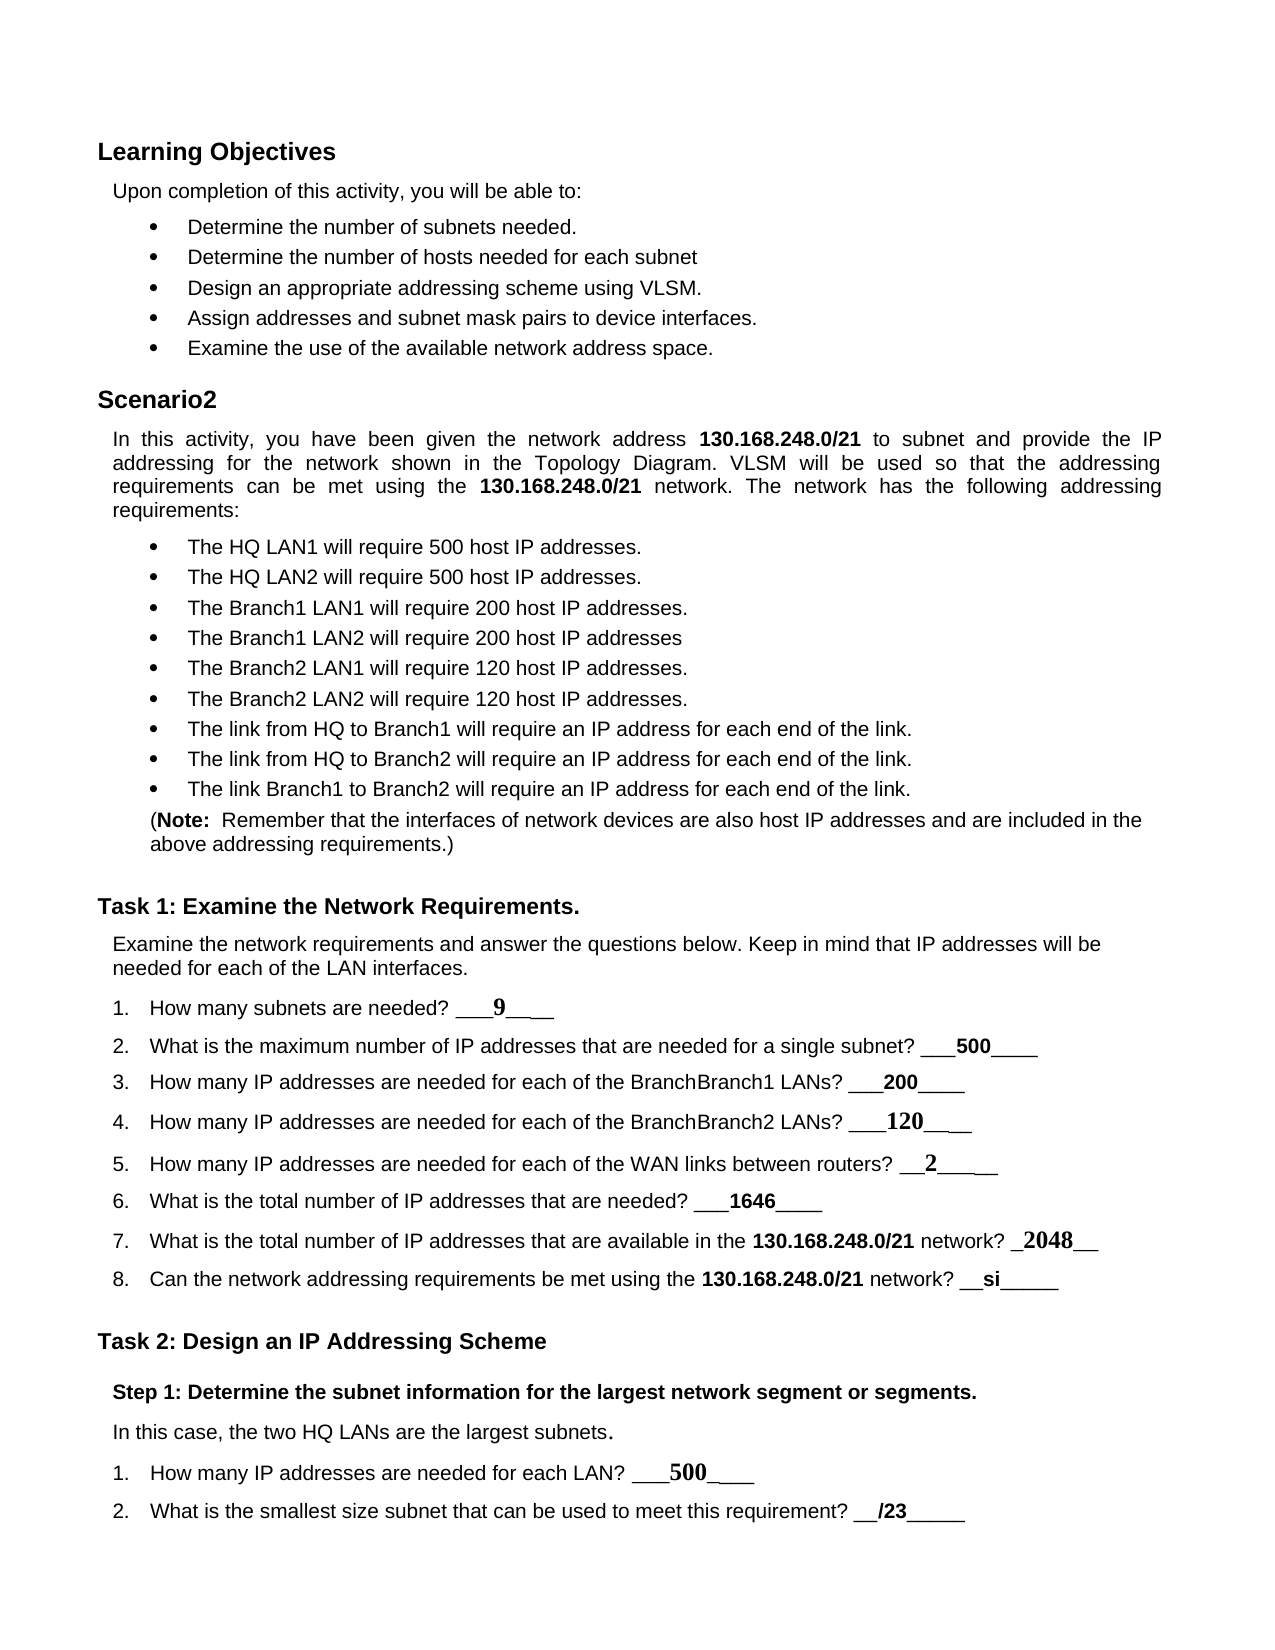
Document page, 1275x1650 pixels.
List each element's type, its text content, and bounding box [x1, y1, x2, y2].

text The Branch1 LAN1 will require 200 host IP addresses. [150, 595, 1163, 619]
list How many IP addresses are needed for each of the BranchBranch1 LANs? ___200____ [112, 1070, 1163, 1094]
text In this case, the two HQ LANs are the largest subnets. [112, 1416, 1163, 1445]
list How many subnets are needed? ___9____ [112, 992, 1163, 1021]
subtitle Learning Objectives [97, 137, 1163, 166]
list (Note: Remember that the interfaces of network devices are also host IP addresses and are included in the above addressing requirements.) [150, 808, 1163, 856]
text Design an appropriate addressing scheme using VLSM. [150, 276, 1163, 299]
text The link Branch1 to Branch2 will require an IP address for each end of the link. [150, 777, 1163, 801]
text Task 2: Design an IP Addressing Scheme [97, 1328, 1163, 1354]
text The HQ LAN1 will require 500 host IP addresses. [150, 535, 1163, 559]
text Determine the number of subnets needed. [150, 215, 1163, 239]
list What is the smallest size subnet that can be used to meet this requirement? __/23_____ [112, 1498, 1163, 1522]
text Step 1: Determine the subnet information for the largest network segment or segments. [112, 1379, 1163, 1403]
text The Branch2 LAN2 will require 120 host IP addresses. [150, 686, 1163, 710]
text Task 1: Examine the Network Requirements. [97, 893, 1163, 919]
list What is the total number of IP addresses that are available in the 130.168.248.0/21 network? _2048__ [112, 1225, 1163, 1254]
list What is the total number of IP addresses that are needed? ___1646____ [112, 1189, 1163, 1213]
subtitle Scenario2 [97, 385, 1163, 414]
text Examine the network requirements and answer the questions below. Keep in mind that IP addresses will be needed for each of the LAN interfaces. [112, 932, 1163, 980]
text The link from HQ to Branch2 will require an IP address for each end of the link. [150, 747, 1163, 771]
list How many IP addresses are needed for each of the WAN links between routers? __2_____ [112, 1148, 1163, 1176]
text The HQ LAN2 will require 500 host IP addresses. [150, 565, 1163, 589]
text In this activity, you have been given the network address 130.168.248.0/21 to subnet and provide the IP addressing for the network shown in the Topology Diagram. VLSM will be used so that the addressing requirements can be met using the 130.168.248.0/21 network. The network has the following addressing requirements: [112, 426, 1163, 522]
list How many IP addresses are needed for each LAN? ___500____ [112, 1457, 1163, 1486]
text Examine the use of the available network address space. [150, 336, 1163, 360]
text The link from HQ to Branch1 will require an IP address for each end of the link. [150, 717, 1163, 741]
text Determine the number of hosts needed for each subnet [150, 245, 1163, 269]
text Assign addresses and subnet mask pairs to device interfaces. [150, 306, 1163, 330]
text The Branch1 LAN2 will require 200 host IP addresses [150, 626, 1163, 650]
list What is the maximum number of IP addresses that are needed for a single subnet? ___500____ [112, 1033, 1163, 1057]
text The Branch2 LAN1 will require 120 host IP addresses. [150, 656, 1163, 680]
list How many IP addresses are needed for each of the BranchBranch2 LANs? ___120____ [112, 1106, 1163, 1135]
text Upon completion of this activity, you will be able to: [112, 178, 1163, 202]
list Can the network addressing requirements be met using the 130.168.248.0/21 network? __si_____ [112, 1267, 1163, 1291]
